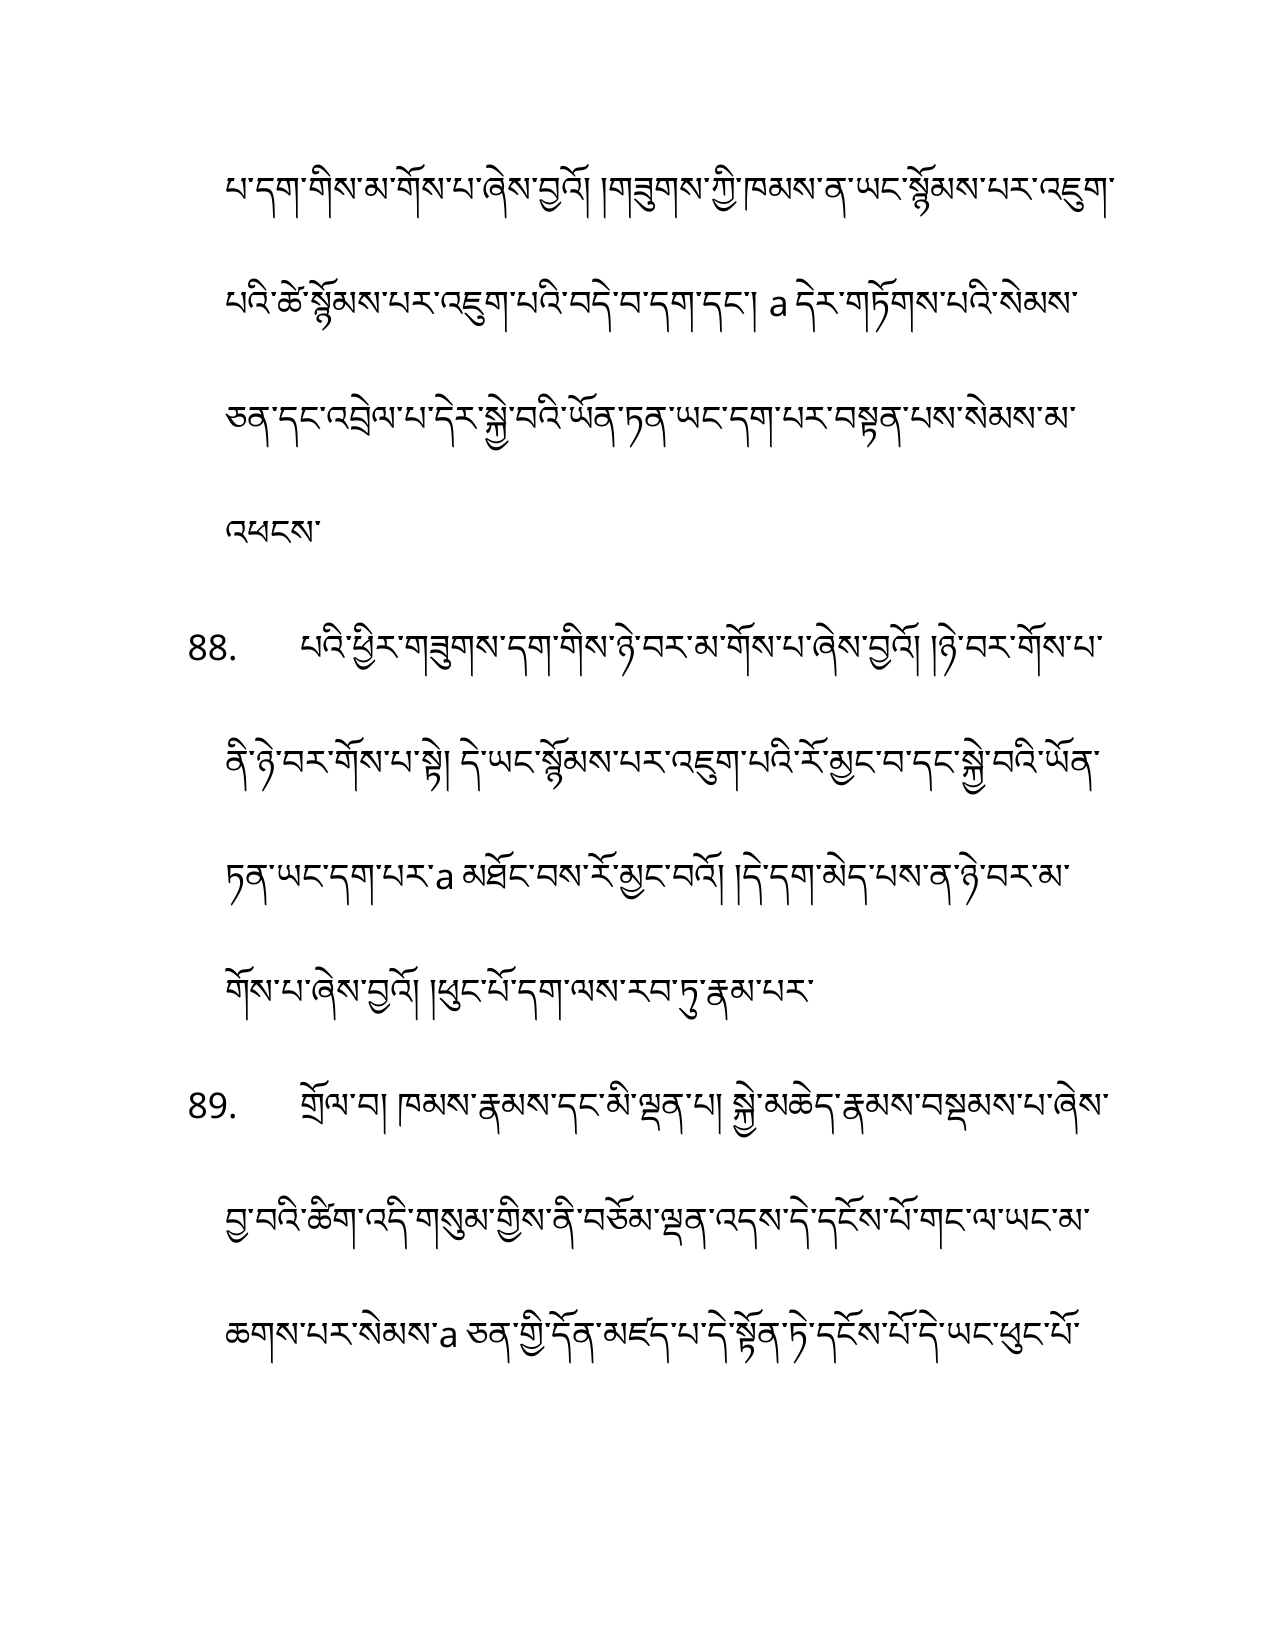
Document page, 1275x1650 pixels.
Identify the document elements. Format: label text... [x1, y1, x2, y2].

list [187, 1067, 1125, 1396]
list པའི་ཕྱིར་གཟུགས་དག་གིས་ཉེ་བར་མ་གོས་པ་ཞེས་བྱའོ། །ཉེ་བར་གོས་པ་ནི་ཉེ་བར་གོས་པ་སྟེ། དེ་ཡང་སྙོམས་པར་འཇུག་པའི་རོ་མྱང་བ་དང་སྐྱེ་བའི་ཡོན་ཏན་ཡང་དག་པར་aམཐོང་བས་རོ་མྱང་བའོ། །དེ་དག་མེད་པས་ན་ཉེ་བར་མ་གོས་པ་ཞེས་བྱའོ། །ཕུང་པོ་དག་ལས་རབ་ཏུ་རྣམ་པར་ [187, 608, 1125, 1052]
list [187, 150, 1125, 593]
